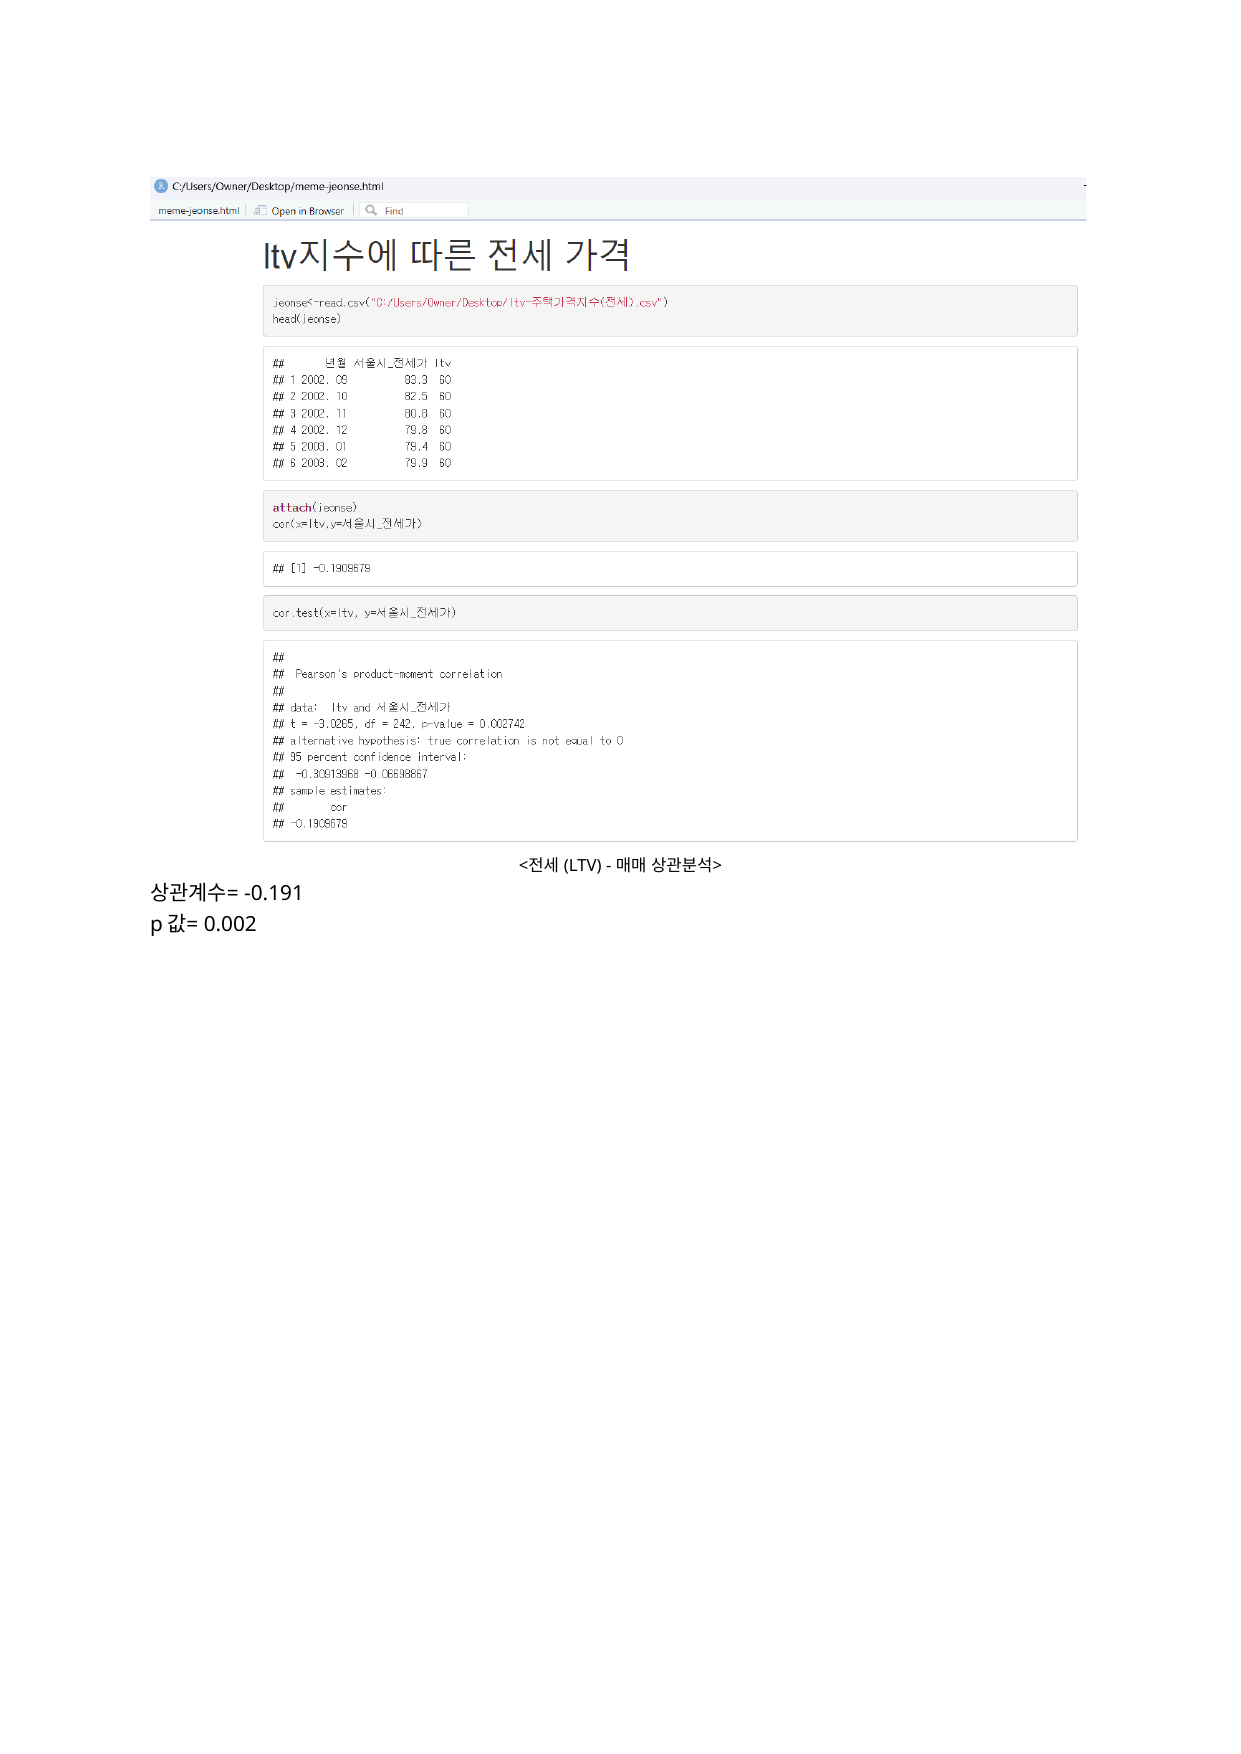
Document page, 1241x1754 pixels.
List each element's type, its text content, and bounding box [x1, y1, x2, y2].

text p값= 0.002 [150, 907, 1090, 937]
text <전세 (LTV) - 매매 상관분석> [150, 852, 1090, 876]
picture [150, 177, 1087, 853]
text 상관계수= -0.191 [150, 876, 1090, 907]
